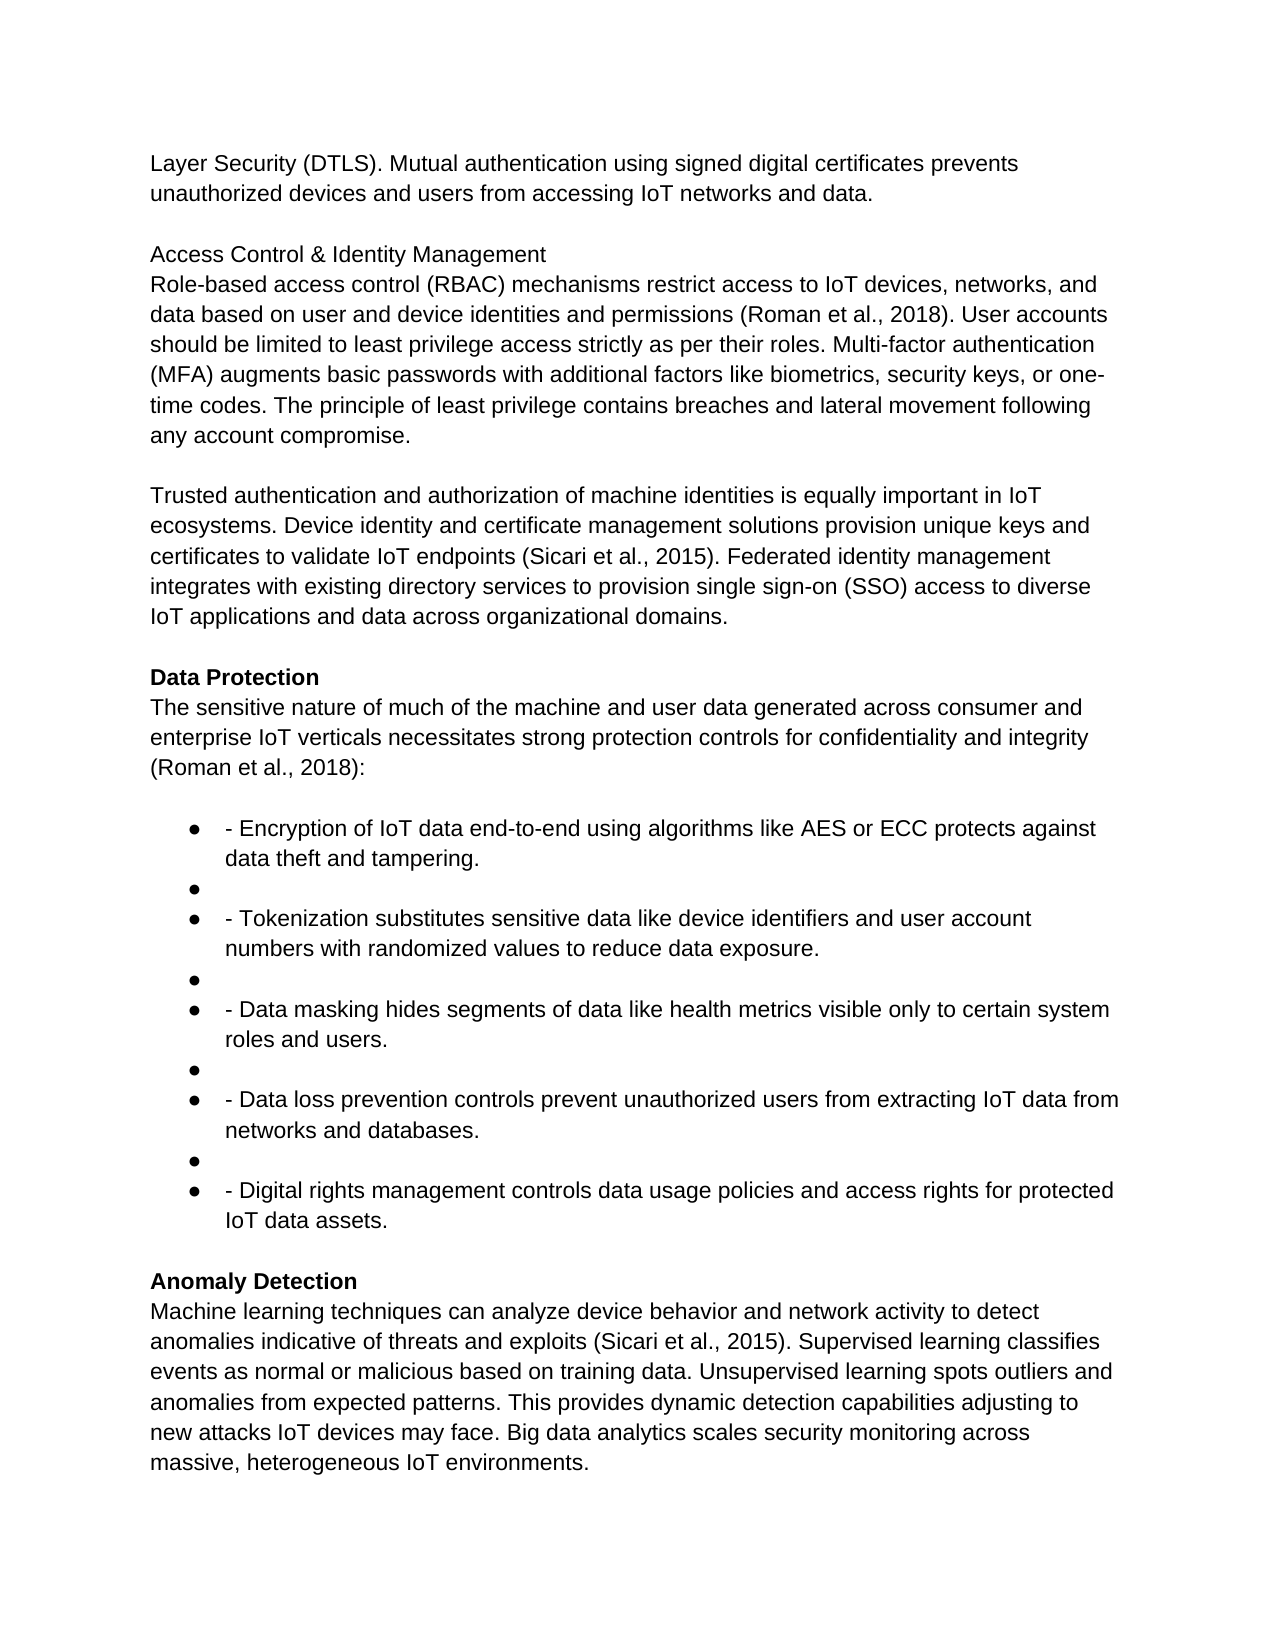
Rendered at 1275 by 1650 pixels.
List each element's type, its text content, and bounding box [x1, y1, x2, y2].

text Anomaly Detection [150, 1268, 1125, 1294]
list - Data loss prevention controls prevent unauthorized users from extracting IoT data from networks and databases. [187, 1086, 1125, 1143]
text Access Control & Identity Management [150, 241, 1125, 267]
text Trusted authentication and authorization of machine identities is equally important in IoT ecosystems. Device identity and certificate management solutions provision unique keys and certificates to validate IoT endpoints (Sicari et al., 2015). Federated identity management integrates with existing directory services to provision single sign-on (SSO) access to diverse IoT applications and data across organizational domains. [150, 482, 1125, 629]
text Role-based access control (RBAC) mechanisms restrict access to IoT devices, networks, and data based on user and device identities and permissions (Roman et al., 2018). User accounts should be limited to least privilege access strictly as per their roles. Multi-factor authentication (MFA) augments basic passwords with additional factors like biometrics, security keys, or one-time codes. The principle of least privilege contains breaches and lateral movement following any account compromise. [150, 271, 1125, 448]
list - Tokenization substitutes sensitive data like device identifiers and user account numbers with randomized values to reduce data exposure. [187, 905, 1125, 962]
text Machine learning techniques can analyze device behavior and network activity to detect anomalies indicative of threats and exploits (Sicari et al., 2015). Supervised learning classifies events as normal or malicious based on training data. Unsupervised learning spots outliers and anomalies from expected patterns. This provides dynamic detection capabilities adjusting to new attacks IoT devices may face. Big data analytics scales security monitoring across massive, heterogeneous IoT environments. [150, 1298, 1125, 1475]
list - Digital rights management controls data usage policies and access rights for protected IoT data assets. [187, 1177, 1125, 1234]
text The sensitive nature of much of the machine and user data generated across consumer and enterprise IoT verticals necessitates strong protection controls for confidentiality and integrity (Roman et al., 2018): [150, 694, 1125, 781]
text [150, 150, 1125, 207]
list - Encryption of IoT data end-to-end using algorithms like AES or ECC protects against data theft and tampering. [187, 814, 1125, 871]
list - Data masking hides segments of data like health metrics visible only to certain system roles and users. [187, 996, 1125, 1052]
text Data Protection [150, 663, 1125, 690]
